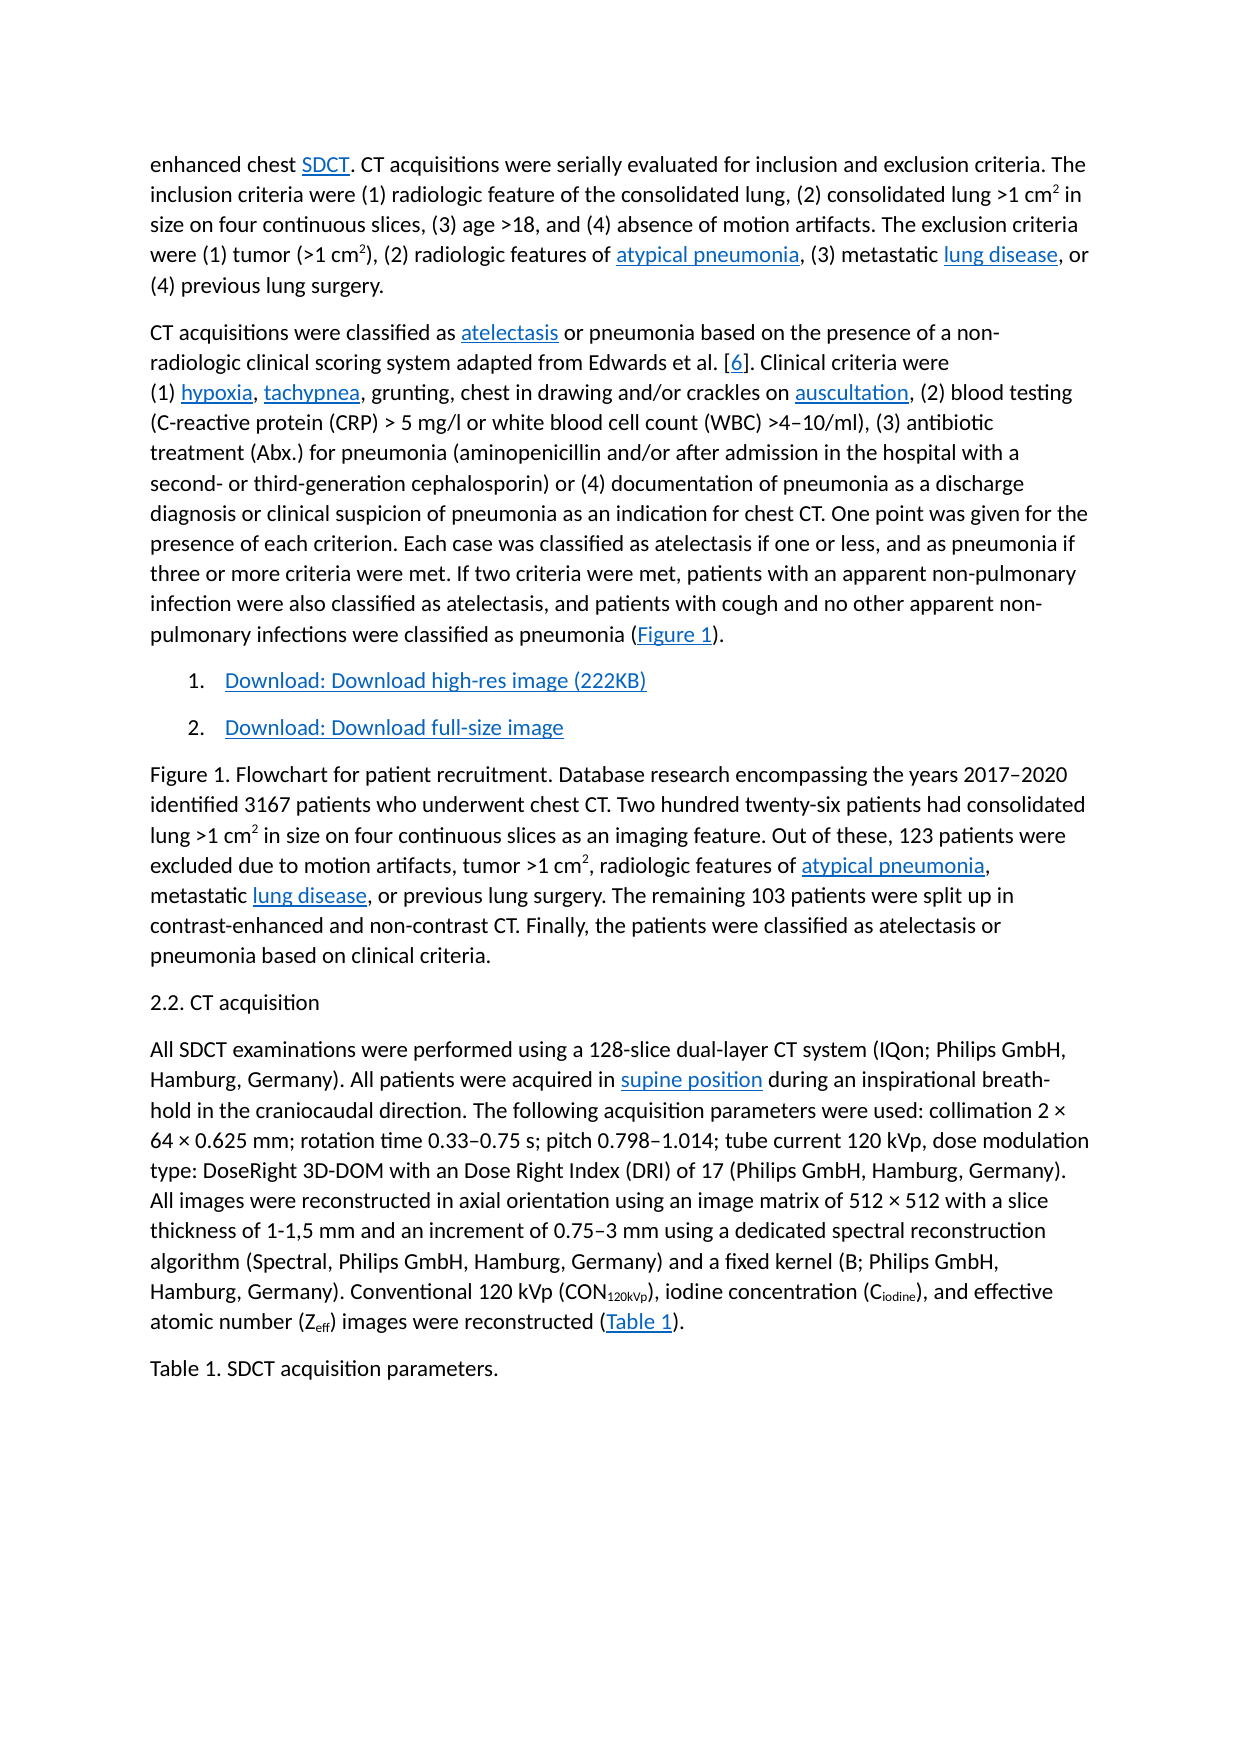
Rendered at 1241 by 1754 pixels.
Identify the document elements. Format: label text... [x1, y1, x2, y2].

text All SDCT examinations were performed using a 128-slice dual-layer CT system (IQon; Philips GmbH, Hamburg, Germany). All patients were acquired in supine position during an inspirational breath-hold in the craniocaudal direction. The following acquisition parameters were used: collimation 2 × 64 × 0.625 mm; rotation time 0.33–0.75 s; pitch 0.798–1.014; tube current 120 kVp, dose modulation type: DoseRight 3D-DOM with an Dose Right Index (DRI) of 17 (Philips GmbH, Hamburg, Germany). All images were reconstructed in axial orientation using an image matrix of 512 × 512 with a slice thickness of 1-1,5 mm and an increment of 0.75–3 mm using a dedicated spectral reconstruction algorithm (Spectral, Philips GmbH, Hamburg, Germany) and a fixed kernel (B; Philips GmbH, Hamburg, Germany). Conventional 120 kVp (CON120kVp), iodine concentration (Ciodine), and effective atomic number (Zeff) images were reconstructed (Table 1). [150, 1035, 1090, 1335]
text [150, 150, 1090, 299]
list Download: Download high-res image (222KB) [187, 667, 1090, 695]
list Download: Download full-size image [187, 713, 1090, 742]
text Table 1. SDCT acquisition parameters. [150, 1354, 1090, 1382]
text 2.2. CT acquisition [150, 988, 1090, 1017]
text Figure 1. Flowchart for patient recruitment. Database research encompassing the years 2017–2020 identified 3167 patients who underwent chest CT. Two hundred twenty-six patients had consolidated lung >1 cm2 in size on four continuous slices as an imaging feature. Out of these, 123 patients were excluded due to motion artifacts, tumor >1 cm2, radiologic features of atypical pneumonia, metastatic lung disease, or previous lung surgery. The remaining 103 patients were split up in contrast-enhanced and non-contrast CT. Finally, the patients were classified as atelectasis or pneumonia based on clinical criteria. [150, 760, 1090, 970]
text CT acquisitions were classified as atelectasis or pneumonia based on the presence of a non-radiologic clinical scoring system adapted from Edwards et al. [6]. Clinical criteria were (1) hypoxia, tachypnea, grunting, chest in drawing and/or crackles on auscultation, (2) blood testing (C-reactive protein (CRP) > 5 mg/l or white blood cell count (WBC) >4–10/ml), (3) antibiotic treatment (Abx.) for pneumonia (aminopenicillin and/or after admission in the hospital with a second- or third-generation cephalosporin) or (4) documentation of pneumonia as a discharge diagnosis or clinical suspicion of pneumonia as an indication for chest CT. One point was given for the presence of each criterion. Each case was classified as atelectasis if one or less, and as pneumonia if three or more criteria were met. If two criteria were met, patients with an apparent non-pulmonary infection were also classified as atelectasis, and patients with cough and no other apparent non-pulmonary infections were classified as pneumonia (Figure 1). [150, 318, 1090, 648]
